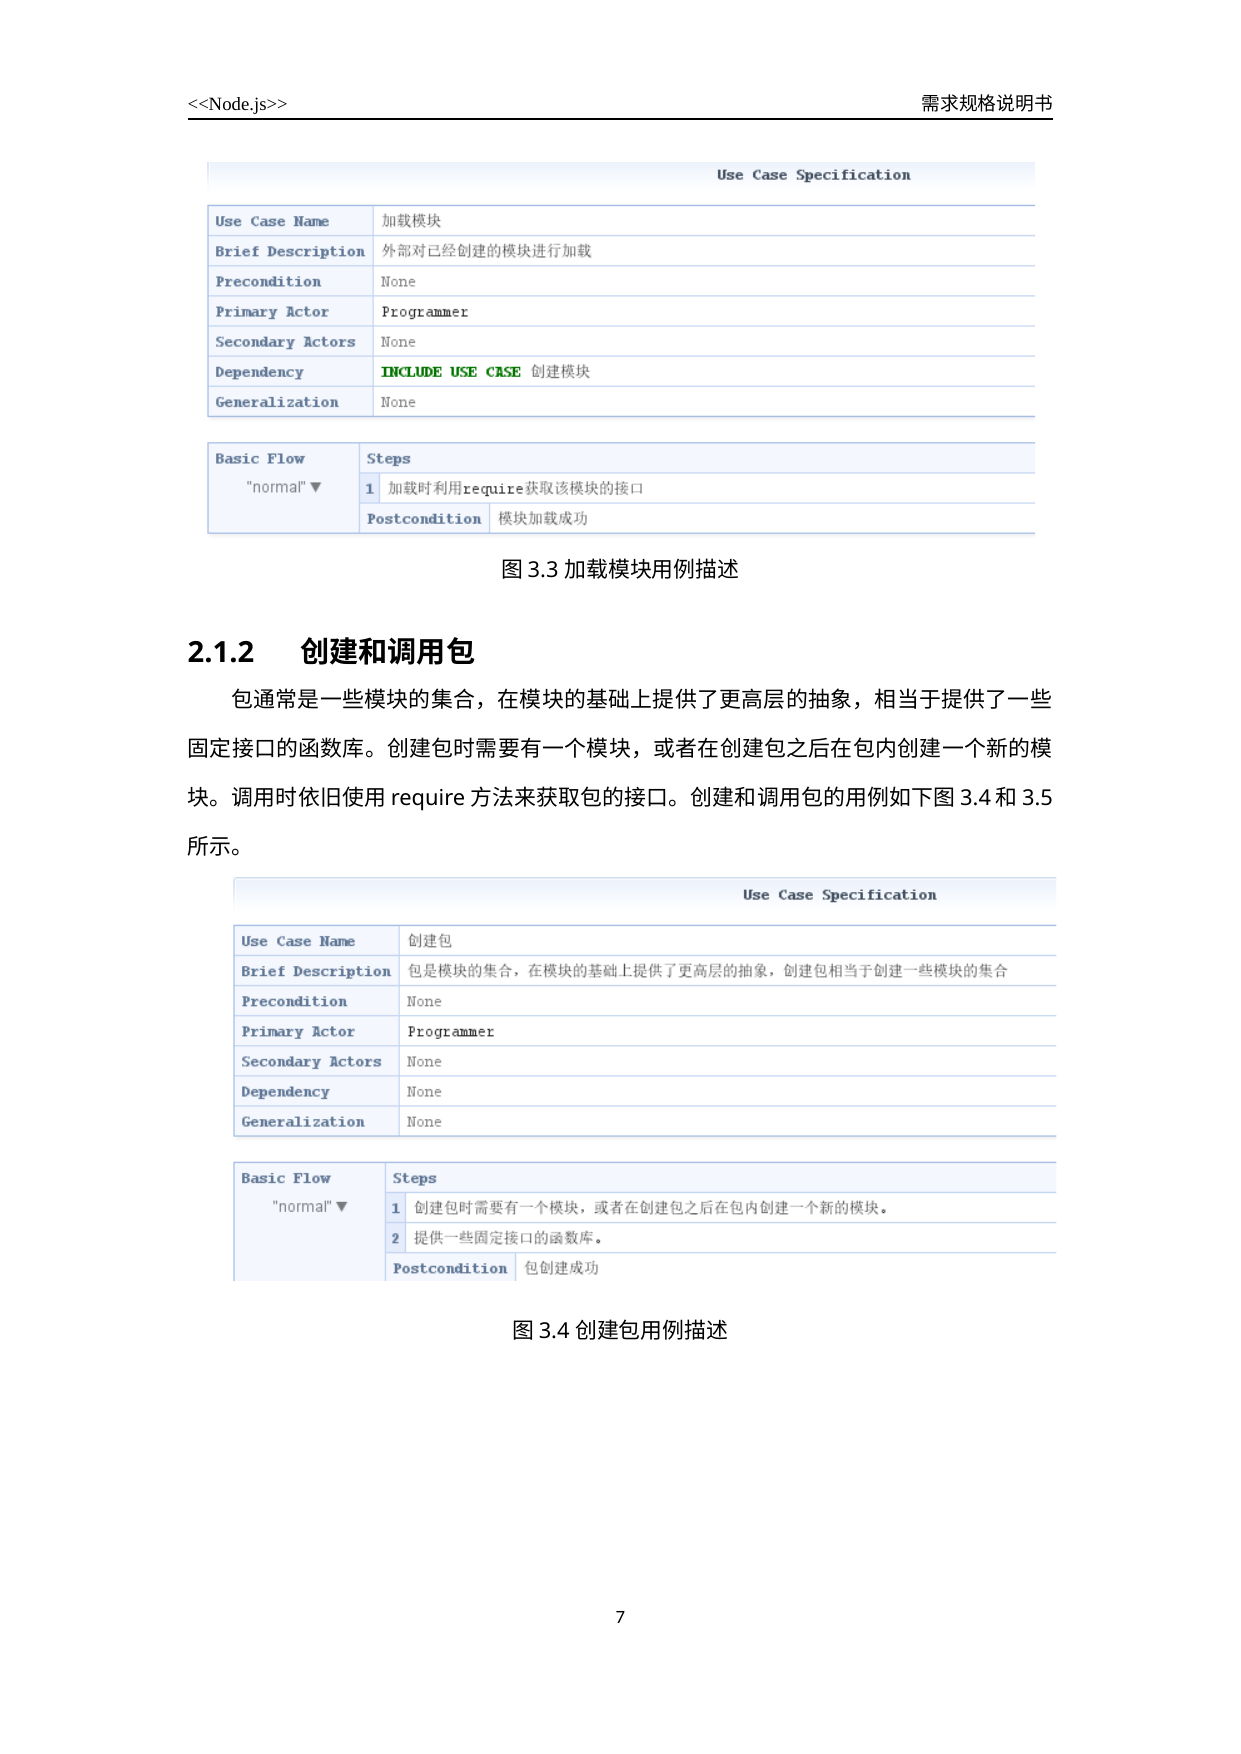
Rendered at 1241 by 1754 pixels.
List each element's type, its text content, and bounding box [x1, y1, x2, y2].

text 包通常是一些模块的集合，在模块的基础上提供了更高层的抽象，相当于提供了一些固定接口的函数库。创建包时需要有一个模块，或者在创建包之后在包内创建一个新的模块。调用时依旧使用require方法来获取包的接口。创建和调用包的用例如下图3.4和3.5所示。 [187, 682, 1053, 861]
picture [231, 876, 1057, 1281]
list 创建和调用包 [187, 617, 1053, 682]
picture [205, 162, 1036, 539]
text 图3.3 加载模块用例描述 [187, 552, 1053, 584]
text 图3.4 创建包用例描述 [187, 1312, 1053, 1345]
